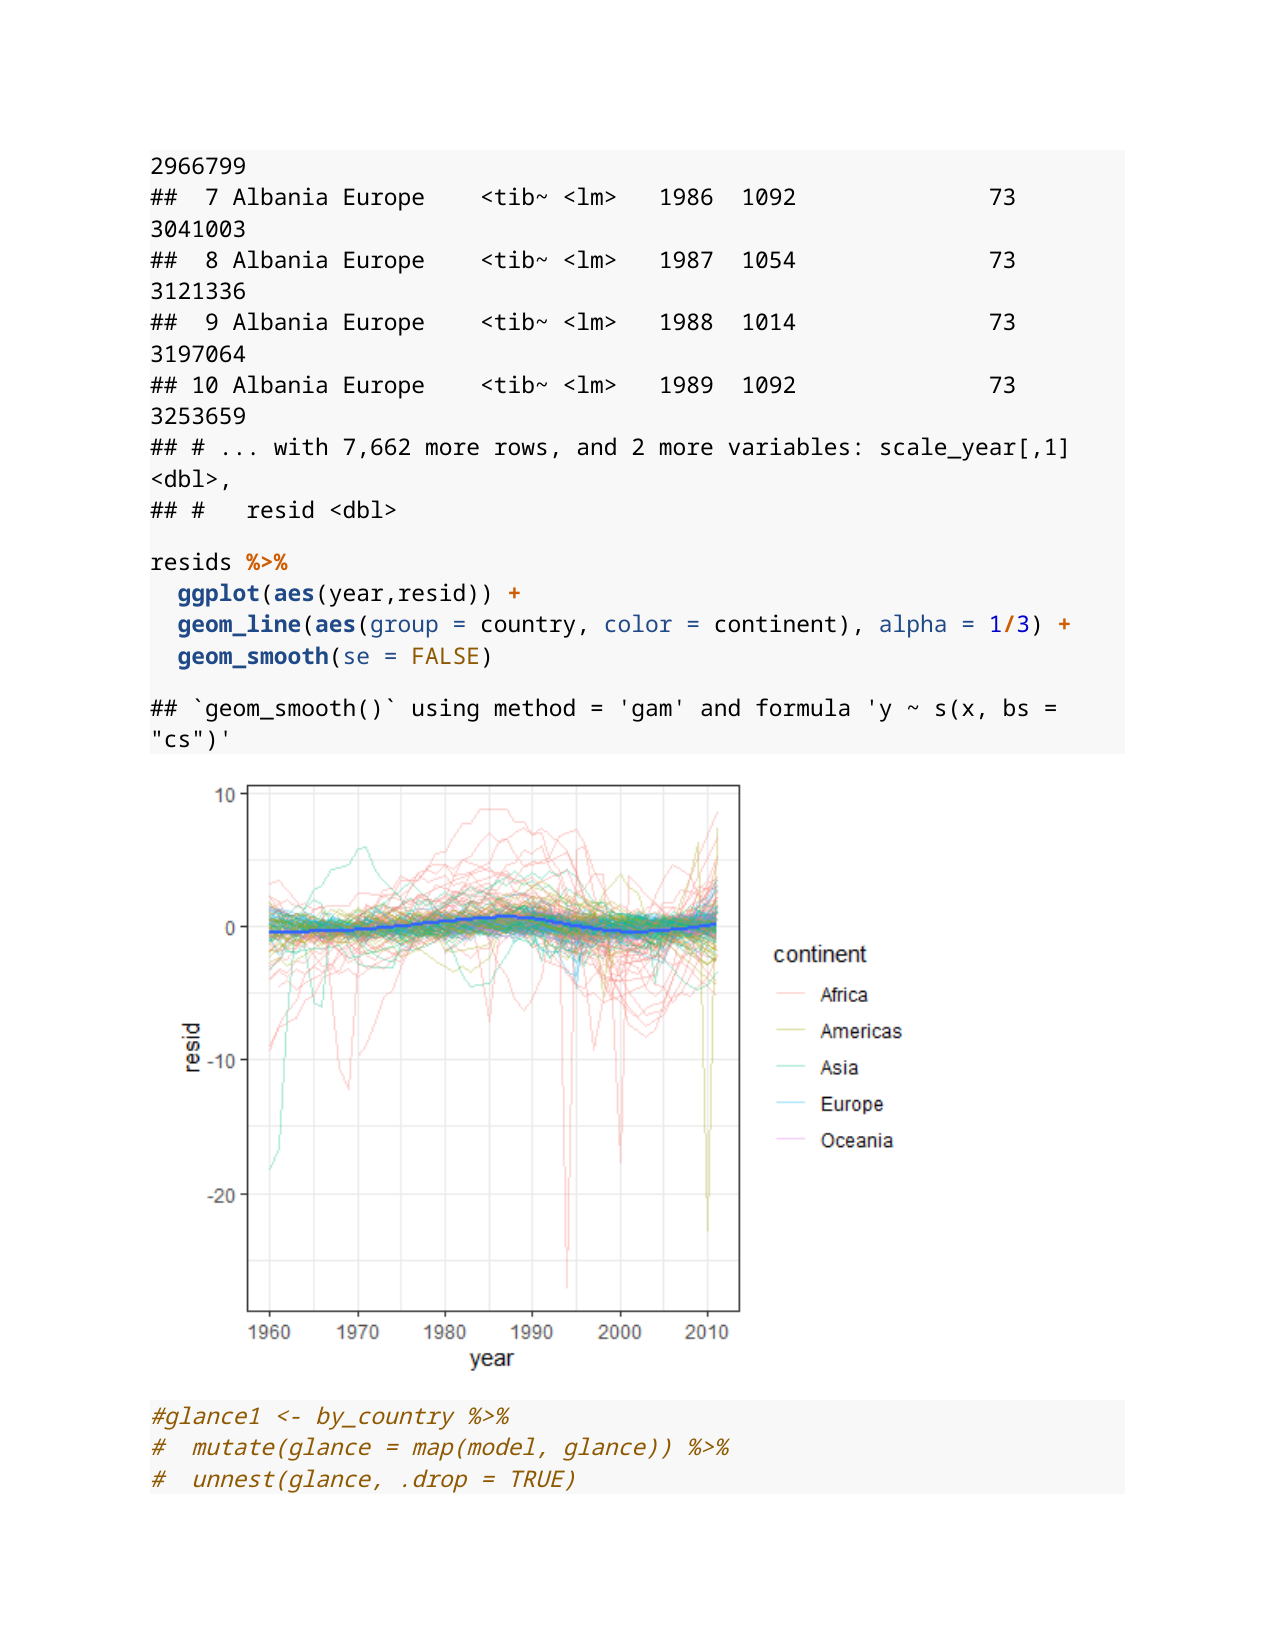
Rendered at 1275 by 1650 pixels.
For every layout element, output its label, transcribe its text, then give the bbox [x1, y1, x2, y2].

picture [168, 775, 927, 1382]
text resids %>% ggplot(aes(year,resid)) + geom_line(aes(group = country, color = continent), alpha = 1/3) + geom_smooth(se = FALSE) [150, 546, 1125, 671]
text ## `geom_smooth()` using method = 'gam' and formula 'y ~ s(x, bs = "cs")' [150, 692, 1125, 754]
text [150, 150, 1125, 525]
text #glance1 <- by_country %>% # mutate(glance = map(model, glance)) %>% # unnest(glance, .drop = TRUE) [507, 1400, 1125, 1494]
